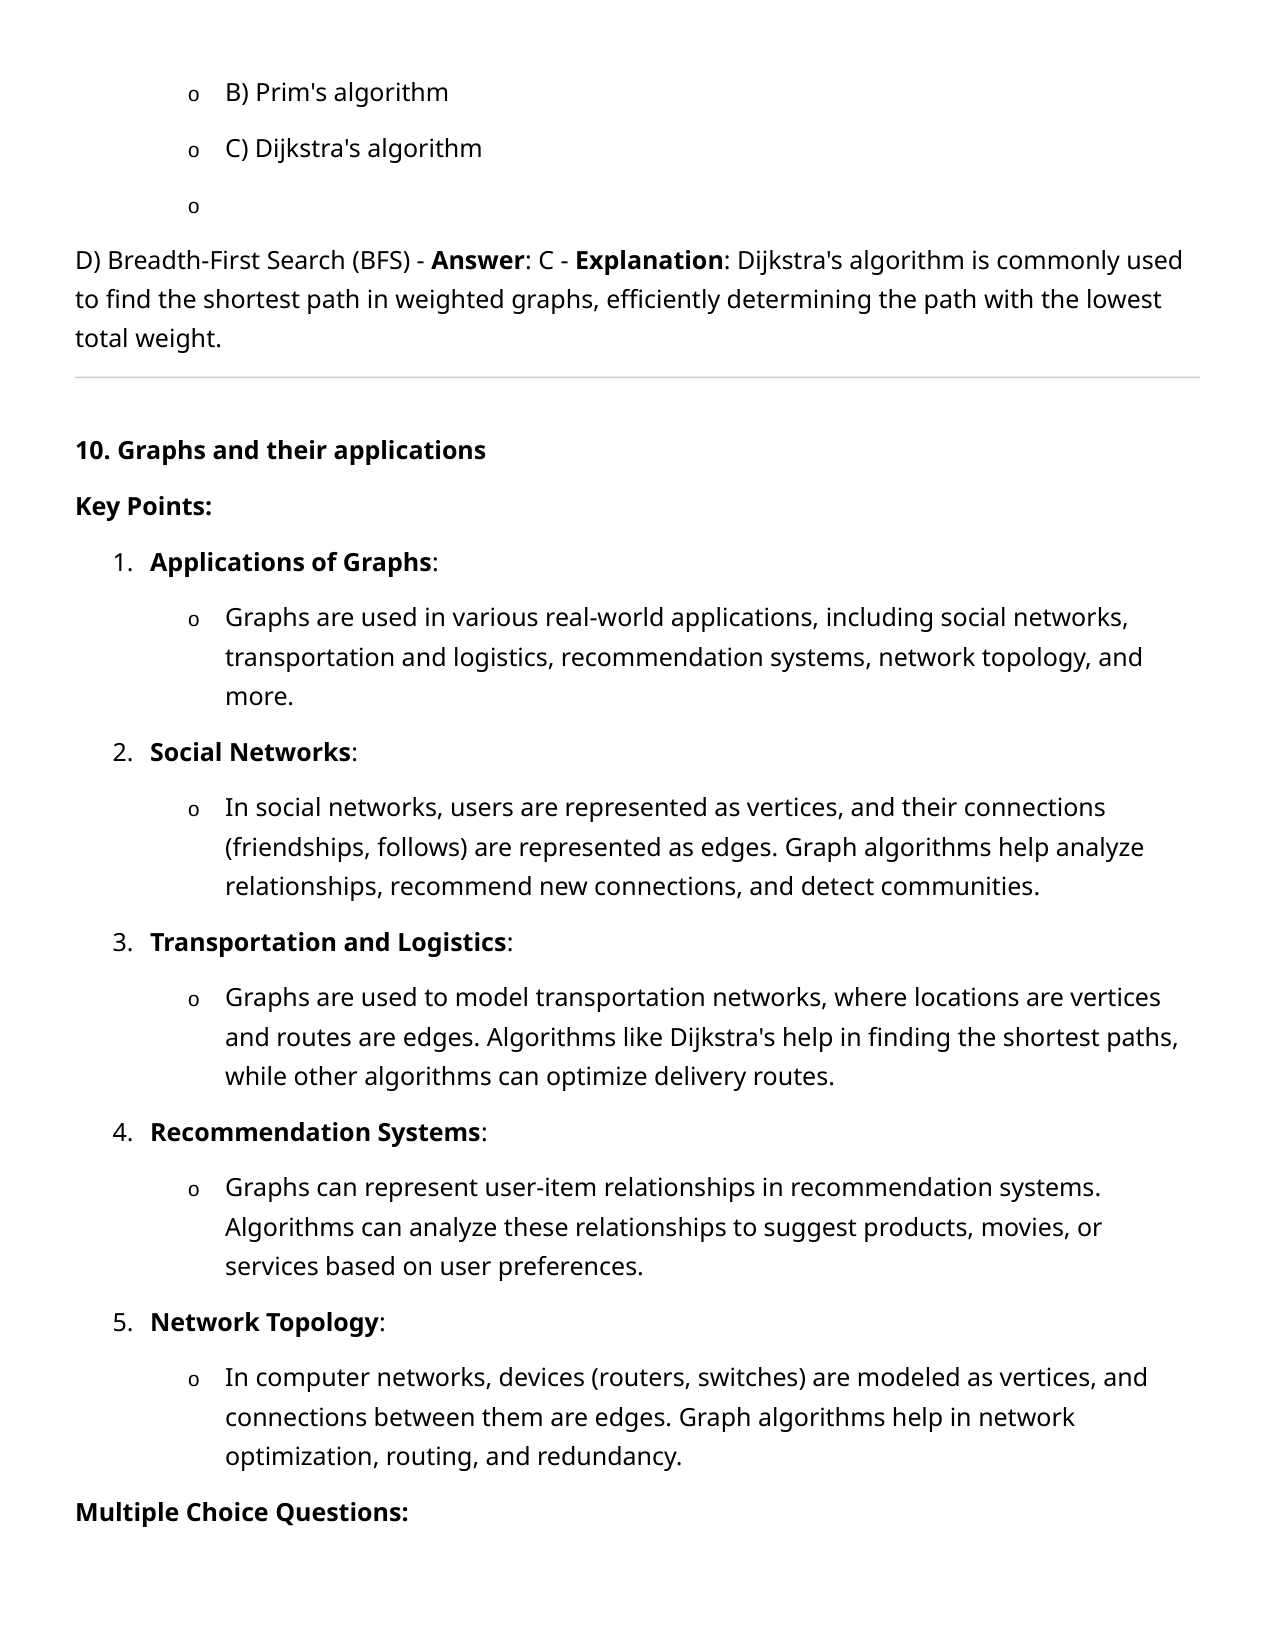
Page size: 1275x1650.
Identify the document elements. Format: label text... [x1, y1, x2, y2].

list C) Dijkstra's algorithm [187, 131, 1200, 165]
text Multiple Choice Questions: [75, 1494, 1200, 1528]
list Graphs are used to model transportation networks, where locations are vertices and routes are edges. Algorithms like Dijkstra's help in finding the shortest paths, while other algorithms can optimize delivery routes. [187, 980, 1200, 1092]
list In computer networks, devices (routers, switches) are modeled as vertices, and connections between them are edges. Graph algorithms help in network optimization, routing, and redundancy. [187, 1360, 1200, 1472]
list Applications of Graphs: [112, 544, 1200, 578]
list Social Networks: [112, 734, 1200, 768]
text Key Points: [75, 488, 1200, 522]
list Graphs can represent user-item relationships in recommendation systems. Algorithms can analyze these relationships to suggest products, movies, or services based on user preferences. [187, 1170, 1200, 1282]
list Transportation and Logistics: [112, 924, 1200, 958]
list In social networks, users are represented as vertices, and their connections (friendships, follows) are represented as edges. Graph algorithms help analyze relationships, recommend new connections, and detect communities. [187, 790, 1200, 902]
list B) Prim's algorithm [187, 75, 1200, 109]
list Network Topology: [112, 1304, 1200, 1338]
text D) Breadth-First Search (BFS) - Answer: C - Explanation: Dijkstra's algorithm is commonly used to find the shortest path in weighted graphs, efficiently determining the path with the lowest total weight. [75, 242, 1200, 355]
list Recommendation Systems: [112, 1114, 1200, 1148]
text 10. Graphs and their applications [75, 432, 1200, 467]
list Graphs are used in various real-world applications, including social networks, transportation and logistics, recommendation systems, network topology, and more. [187, 600, 1200, 712]
